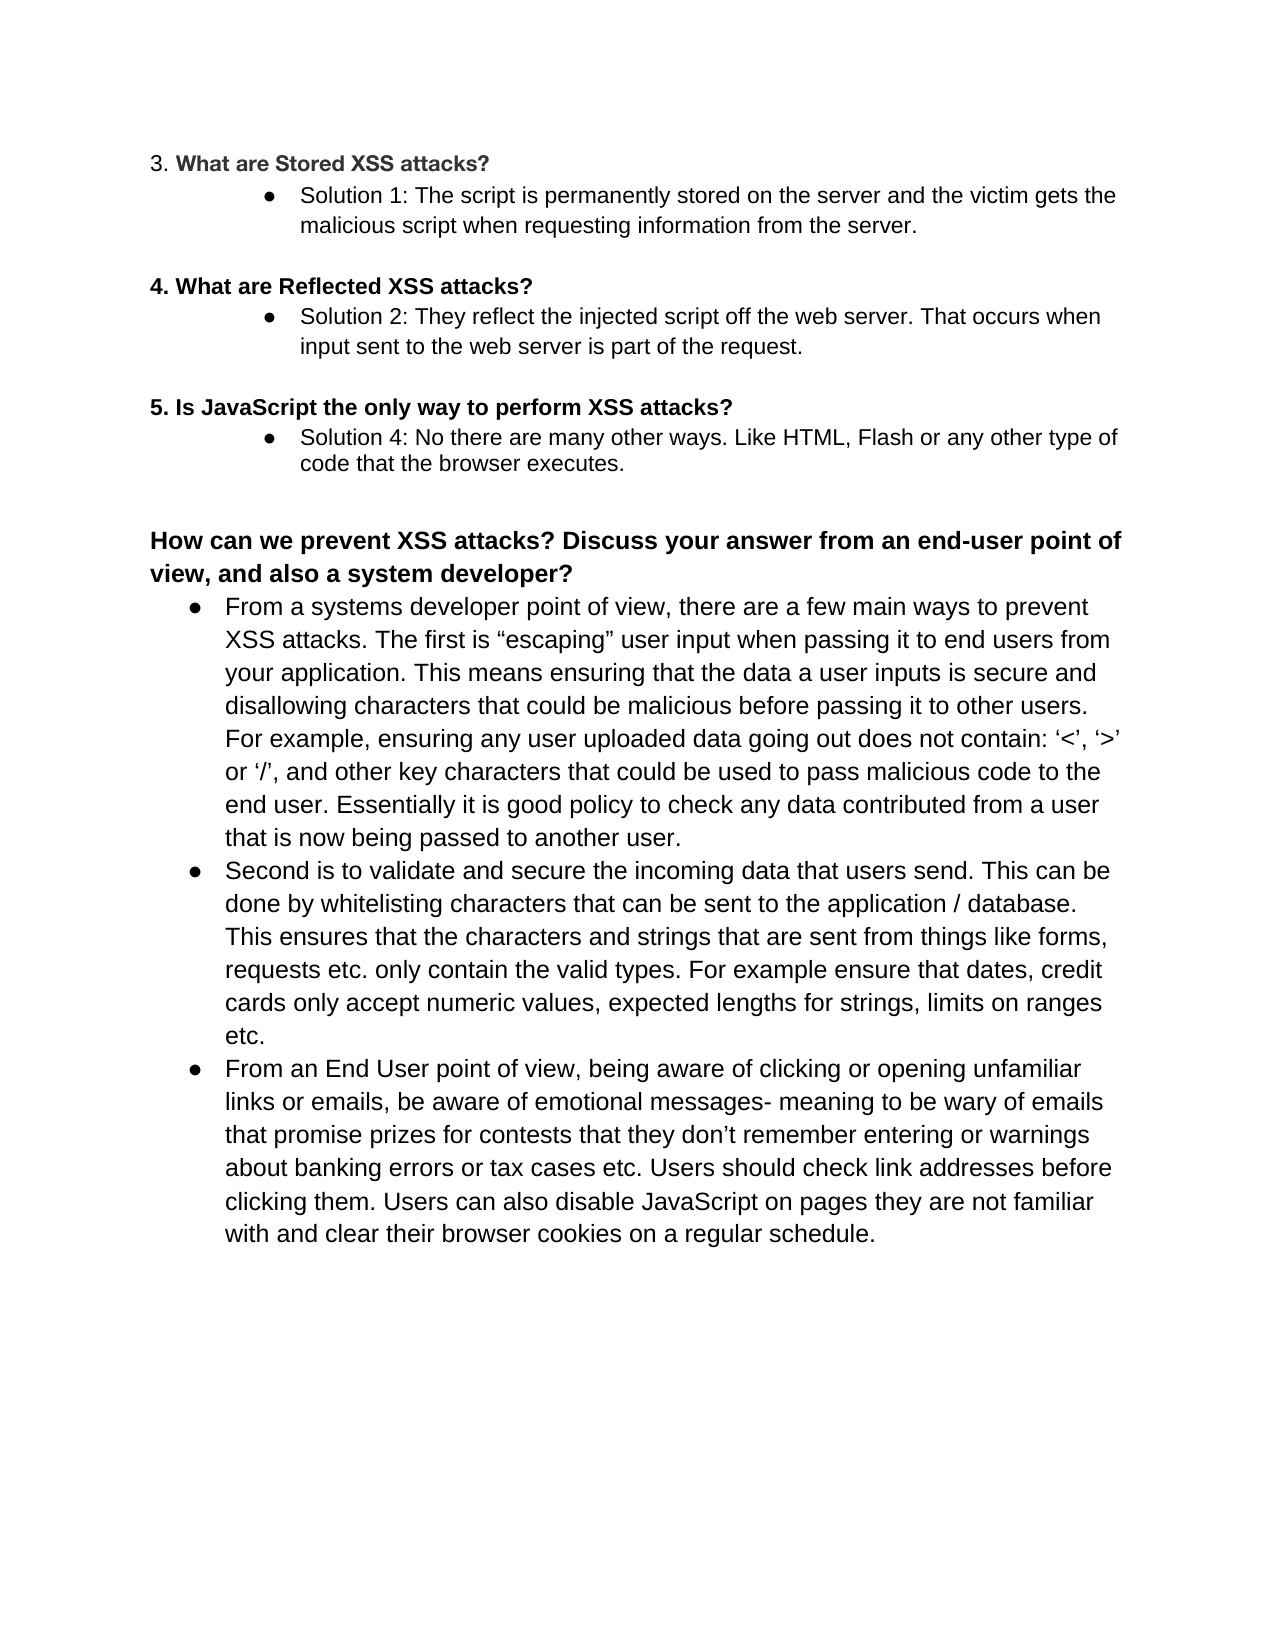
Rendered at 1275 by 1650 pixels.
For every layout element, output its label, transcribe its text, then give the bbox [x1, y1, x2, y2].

text 3. What are Stored XSS attacks? [150, 150, 1125, 178]
text 4. What are Reflected XSS attacks? [150, 273, 1125, 299]
text How can we prevent XSS attacks? Discuss your answer from an end-user point of view, and also a system developer? [150, 493, 1125, 588]
list From an End User point of view, being aware of clicking or opening unfamiliar links or emails, be aware of emotional messages- meaning to be wary of emails that promise prizes for contests that they don’t remember entering or warnings about banking errors or tax cases etc. Users should check link addresses before clicking them. Users can also disable JavaScript on pages they are not familiar with and clear their browser cookies on a regular schedule. [187, 1054, 1125, 1248]
list From a systems developer point of view, there are a few main ways to prevent XSS attacks. The first is “escaping” user input when passing it to end users from your application. This means ensuring that the data a user inputs is secure and disallowing characters that could be malicious before passing it to other users. For example, ensuring any user uploaded data going out does not contain: ‘<’, ‘>’ or ‘/’, and other key characters that could be used to pass malicious code to the end user. Essentially it is good policy to check any data contributed from a user that is now being passed to another user. [187, 592, 1125, 852]
list Solution 1: The script is permanently stored on the server and the victim gets the malicious script when requesting information from the server. [262, 182, 1125, 238]
list Second is to validate and secure the incoming data that users send. This can be done by whitelisting characters that can be sent to the application / database. This ensures that the characters and strings that are sent from things like forms, requests etc. only contain the valid types. For example ensure that dates, credit cards only accept numeric values, expected lengths for strings, limits on ranges etc. [187, 856, 1125, 1050]
list Solution 4: No there are many other ways. Like HTML, Flash or any other type of code that the browser executes. [262, 424, 1125, 476]
list Solution 2: They reflect the injected script off the web server. That occurs when input sent to the web server is part of the request. [262, 303, 1125, 359]
text 5. Is JavaScript the only way to perform XSS attacks? [150, 393, 1125, 420]
